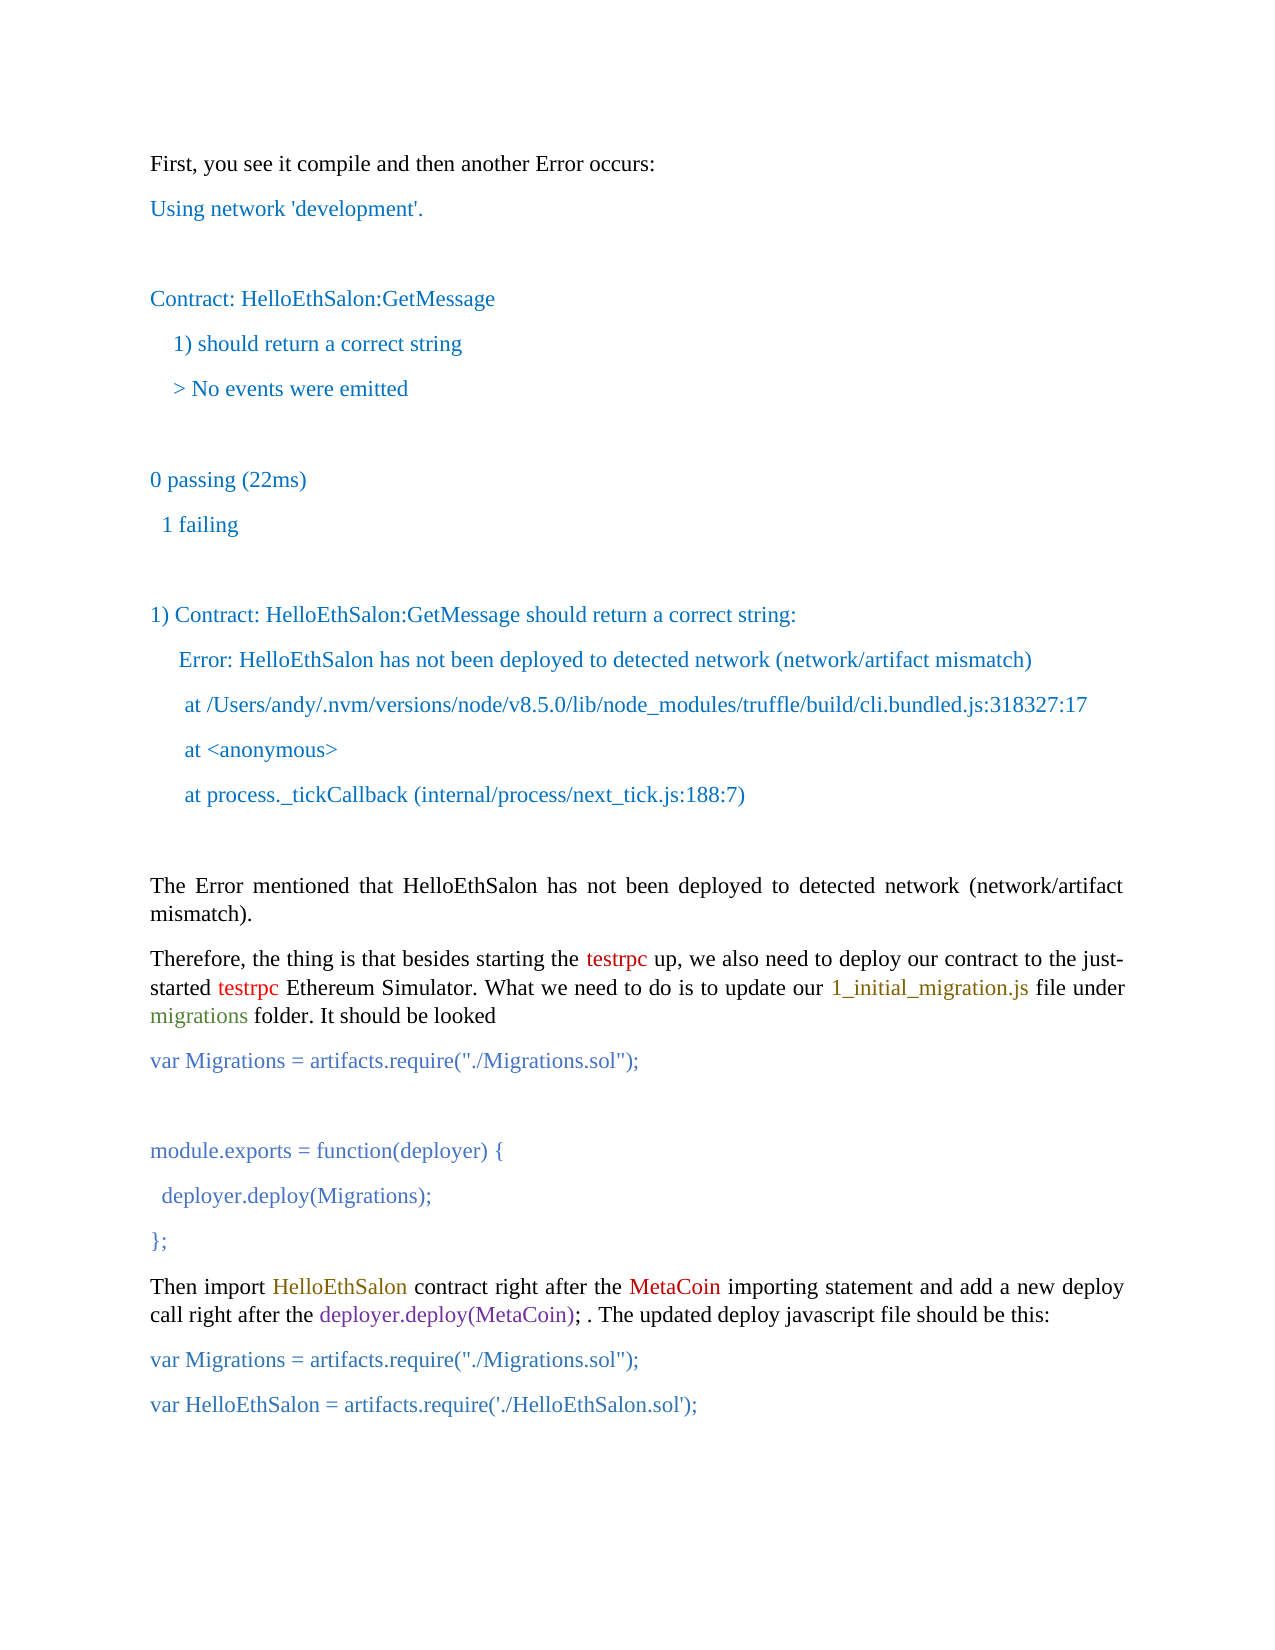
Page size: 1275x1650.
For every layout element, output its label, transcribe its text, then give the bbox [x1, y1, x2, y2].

text 1) Contract: HelloEthSalon:GetMessage should return a correct string: [150, 601, 1125, 627]
text 0 passing (22ms) [150, 466, 1125, 492]
text deployer.deploy(Migrations); [150, 1182, 1125, 1209]
text Using network 'development'. [150, 195, 1125, 221]
text at <anonymous> [150, 736, 1125, 763]
text 1) should return a correct string [150, 330, 1125, 357]
text }; [150, 1228, 1125, 1254]
text Contract: HelloEthSalon:GetMessage [150, 285, 1125, 312]
text The Error mentioned that HelloEthSalon has not been deployed to detected network (network/artifact mismatch). [150, 872, 1125, 926]
text at /Users/andy/.nvm/versions/node/v8.5.0/lib/node_modules/truffle/build/cli.bundled.js:318327:17 [150, 691, 1125, 718]
text > No events were emitted [150, 376, 1125, 402]
text Then import HelloEthSalon contract right after the MetaCoin importing statement and add a new deploy call right after the deployer.deploy(MetaCoin); . The updated deploy javascript file should be this: [150, 1273, 1125, 1327]
text Therefore, the thing is that besides starting the testrpc up, we also need to deploy our contract to the just-started testrpc Ethereum Simulator. What we need to do is to update our 1_initial_migration.js file under migrations folder. It should be looked [150, 945, 1125, 1028]
text var HelloEthSalon = artifacts.require('./HelloEthSalon.sol'); [150, 1391, 1125, 1418]
text var Migrations = artifacts.require("./Migrations.sol"); [150, 1346, 1125, 1373]
text at process._tickCallback (internal/process/next_tick.js:188:7) [150, 781, 1125, 808]
text First, you see it compile and then another Error occurs: [150, 150, 1125, 176]
text 1 failing [150, 511, 1125, 537]
text Error: HelloEthSalon has not been deployed to detected network (network/artifact mismatch) [150, 646, 1125, 672]
text module.exports = function(deployer) { [150, 1137, 1125, 1164]
text var Migrations = artifacts.require("./Migrations.sol"); [150, 1047, 1125, 1073]
